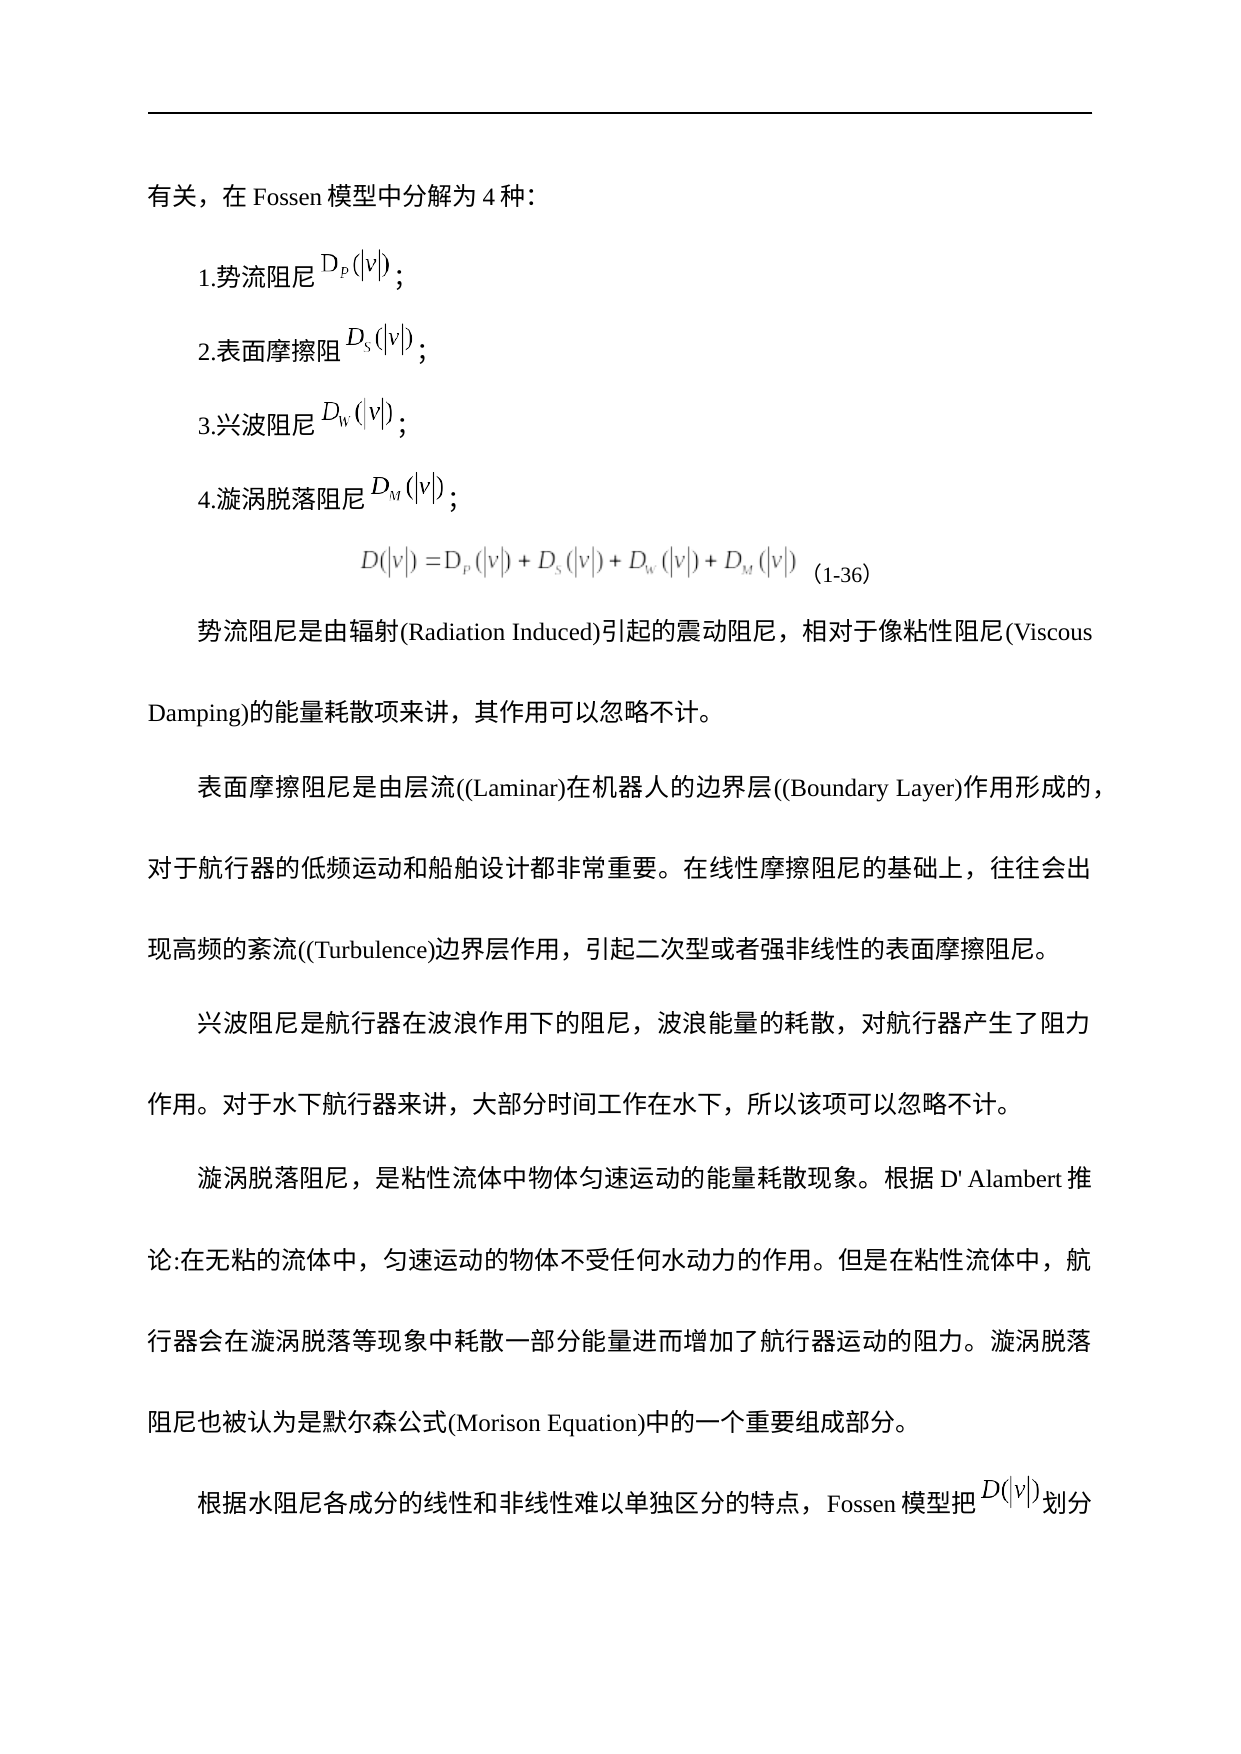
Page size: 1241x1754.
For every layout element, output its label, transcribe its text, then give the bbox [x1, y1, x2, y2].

text 漩涡脱落阻尼，是粘性流体中物体匀速运动的能量耗散现象。根据D' Alambert推论:在无粘的流体中，匀速运动的物体不受任何水动力的作用。但是在粘性流体中，航行器会在漩涡脱落等现象中耗散一部分能量进而增加了航行器运动的阻力。漩涡脱落阻尼也被认为是默尔森公式(Morison Equation)中的一个重要组成部分。 [148, 1144, 1092, 1453]
text 1.势流阻尼； [148, 236, 1092, 301]
text 表面摩擦阻尼是由层流((Laminar)在机器人的边界层((Boundary Layer)作用形成的，对于航行器的低频运动和船舶设计都非常重要。在线性摩擦阻尼的基础上，往往会出现高频的紊流((Turbulence)边界层作用，引起二次型或者强非线性的表面摩擦阻尼。 [148, 753, 1092, 980]
text 势流阻尼是由辐射(Radiation Induced)引起的震动阻尼，相对于像粘性阻尼(Viscous Damping)的能量耗散项来讲，其作用可以忽略不计。 [148, 597, 1092, 743]
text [148, 162, 1092, 227]
text 3.兴波阻尼； [148, 384, 1092, 449]
text （1-36） [148, 532, 1092, 597]
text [148, 1462, 1092, 1527]
text 4.漩涡脱落阻尼； [148, 458, 1092, 523]
text 兴波阻尼是航行器在波浪作用下的阻尼，波浪能量的耗散，对航行器产生了阻力作用。对于水下航行器来讲，大部分时间工作在水下，所以该项可以忽略不计。 [148, 989, 1092, 1135]
text 2.表面摩擦阻； [148, 310, 1092, 375]
